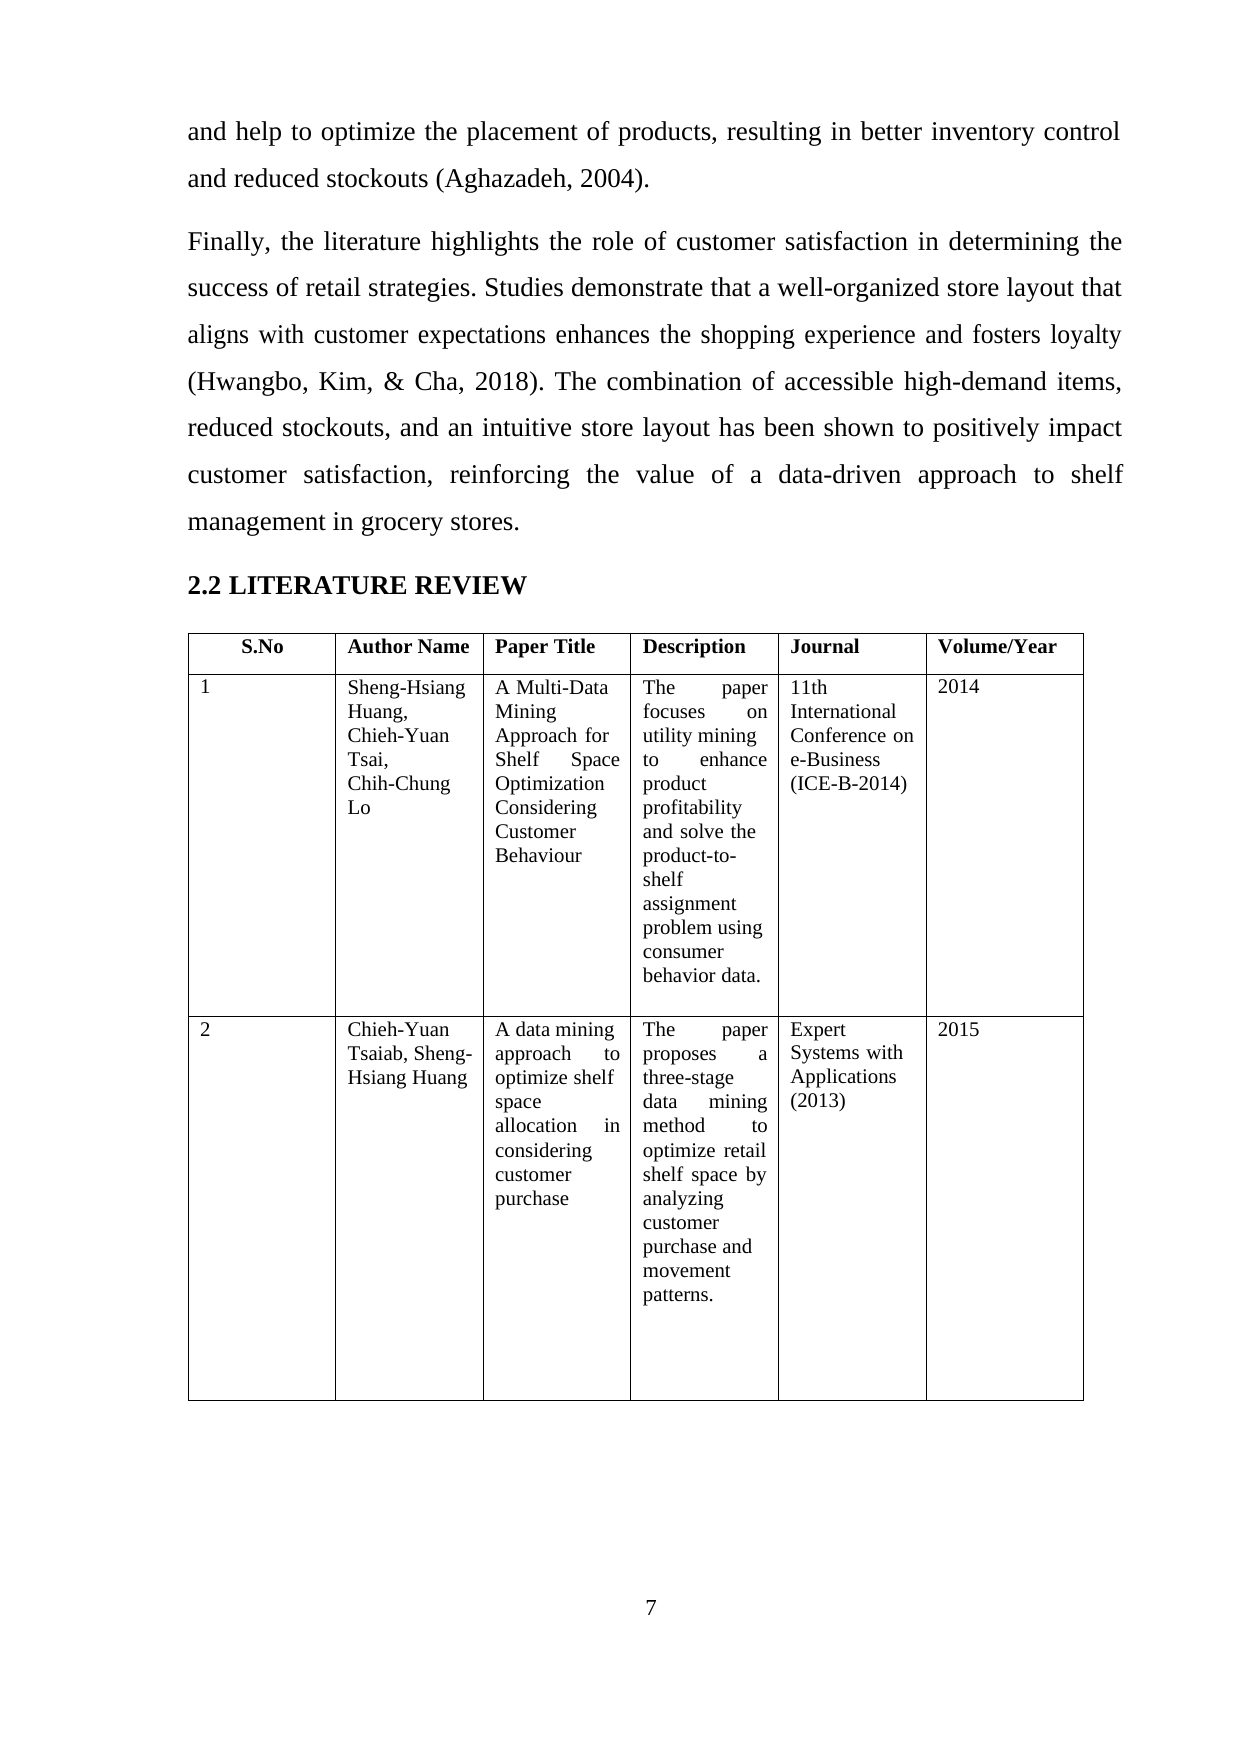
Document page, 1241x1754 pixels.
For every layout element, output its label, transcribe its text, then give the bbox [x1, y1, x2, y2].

text Finally, the literature highlights the role of customer satisfaction in determining the success of retail strategies. Studies demonstrate that a well-organized store layout that aligns with customer expectations enhances the shopping experience and fosters loyalty (Hwangbo, Kim, & Cha, 2018). The combination of accessible high-demand items, reduced stockouts, and an intuitive store layout has been shown to positively impact customer satisfaction, reinforcing the value of a data-driven approach to shelf management in grocery stores. [187, 224, 1123, 536]
table_cell A Multi-Data Mining Approach for Shelf Space Optimization Considering Customer Behaviour [484, 675, 630, 1016]
table_cell Sheng-Hsiang Huang, Chieh-Yuan Tsai, Chih-Chung Lo [336, 675, 483, 1016]
table_header Author Name [336, 634, 483, 674]
table_cell 11th International Conference on e-Business (ICE-B-2014) [779, 675, 926, 1016]
table_cell 2 [189, 1017, 335, 1400]
table_cell A data mining approach to optimize shelf space allocation in considering customer purchase [484, 1017, 630, 1400]
table_cell 2015 [927, 1017, 1083, 1400]
table_cell The paper proposes a three-stage data mining method to optimize retail shelf space by analyzing customer purchase and movement patterns. [631, 1017, 778, 1400]
table_cell Chieh-Yuan Tsaiab, Sheng- Hsiang Huang [336, 1017, 483, 1400]
table_cell The paper focuses on utility mining to enhance product profitability and solve the product-to- shelf assignment problem using consumer behavior data. [631, 675, 778, 1016]
table_header Description [631, 634, 778, 674]
table_cell 2014 [927, 675, 1083, 1016]
table_cell Expert Systems with Applications (2013) [779, 1017, 926, 1400]
table_cell 1 [189, 675, 335, 1016]
table_header Journal [779, 634, 926, 674]
text and help to optimize the placement of products, resulting in better inventory control and reduced stockouts (Aghazadeh, 2004). [187, 115, 1121, 194]
table_header Volume/Year [927, 634, 1083, 674]
table_header S.No [189, 634, 335, 674]
subtitle LITERATURE REVIEW [187, 569, 1140, 601]
table_header Paper Title [484, 634, 630, 674]
